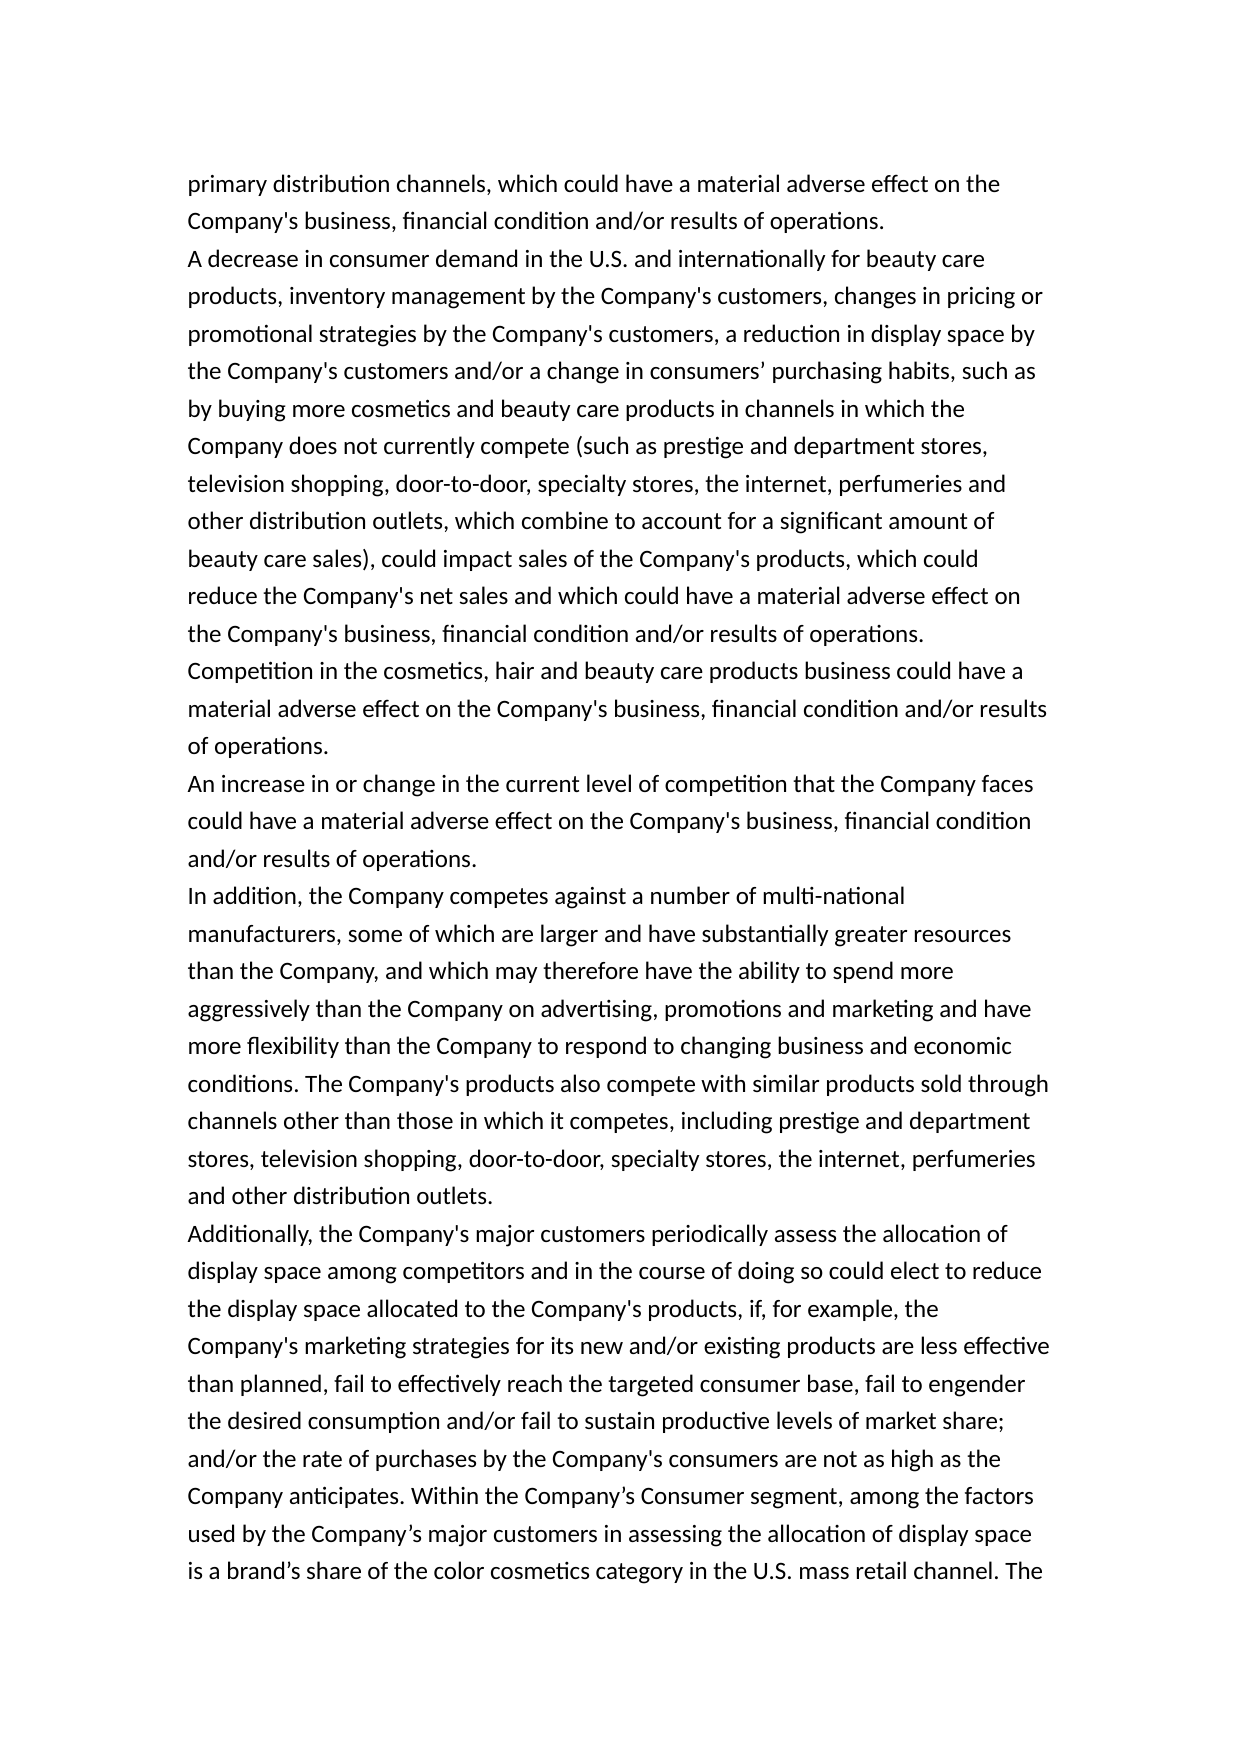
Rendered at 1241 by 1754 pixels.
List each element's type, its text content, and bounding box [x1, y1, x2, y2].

text A decrease in consumer demand in the U.S. and internationally for beauty care products, inventory management by the Company's customers, changes in pricing or promotional strategies by the Company's customers, a reduction in display space by the Company's customers and/or a change in consumers’ purchasing habits, such as by buying more cosmetics and beauty care products in channels in which the Company does not currently compete (such as prestige and department stores, television shopping, door-to-door, specialty stores, the internet, perfumeries and other distribution outlets, which combine to account for a significant amount of beauty care sales), could impact sales of the Company's products, which could reduce the Company's net sales and which could have a material adverse effect on the Company's business, financial condition and/or results of operations. [187, 239, 1053, 652]
text Competition in the cosmetics, hair and beauty care products business could have a material adverse effect on the Company's business, financial condition and/or results of operations. [187, 652, 1053, 764]
text An increase in or change in the current level of competition that the Company faces could have a material adverse effect on the Company's business, financial condition and/or results of operations. [187, 764, 1053, 877]
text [187, 164, 1053, 239]
text In addition, the Company competes against a number of multi-national manufacturers, some of which are larger and have substantially greater resources than the Company, and which may therefore have the ability to spend more aggressively than the Company on advertising, promotions and marketing and have more flexibility than the Company to respond to changing business and economic conditions. The Company's products also compete with similar products sold through channels other than those in which it competes, including prestige and department stores, television shopping, door-to-door, specialty stores, the internet, perfumeries and other distribution outlets. [187, 877, 1053, 1214]
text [187, 1214, 1053, 1589]
